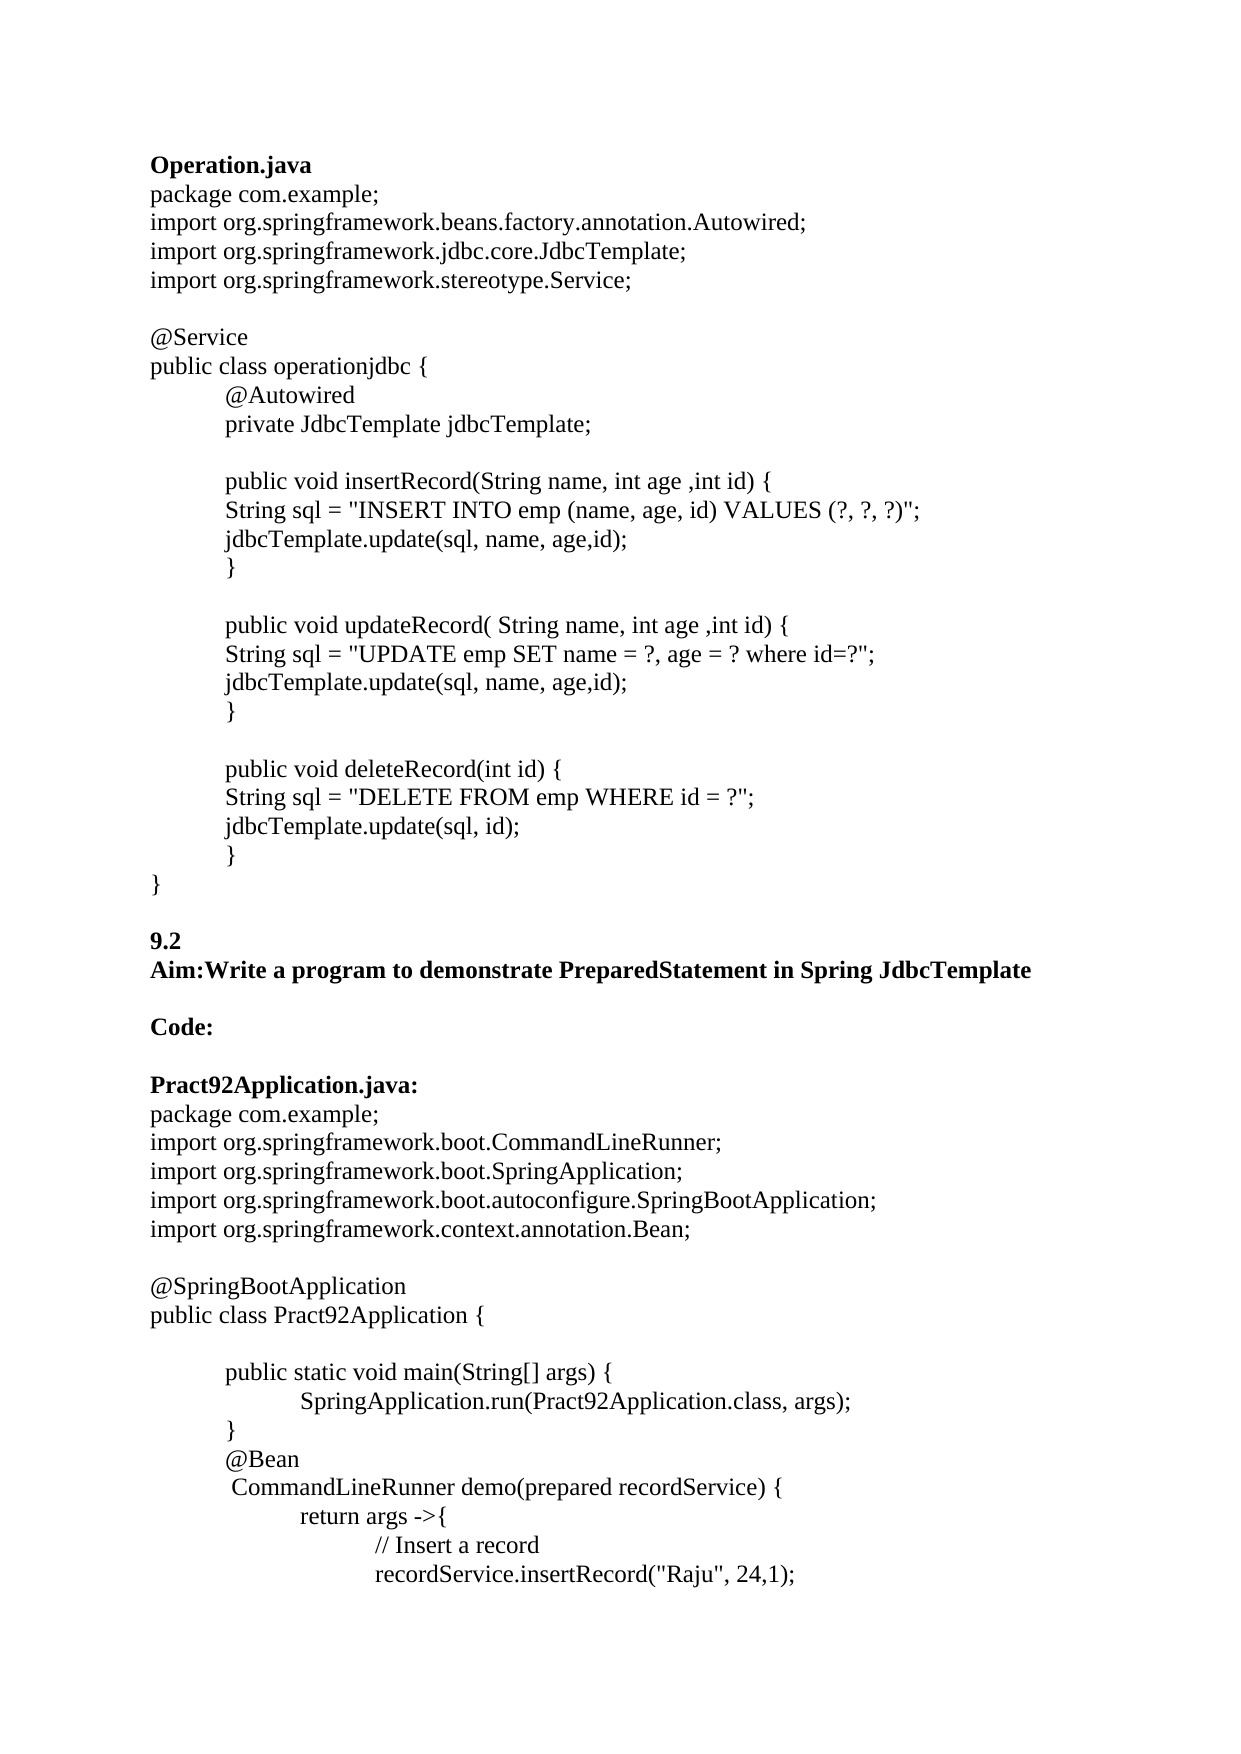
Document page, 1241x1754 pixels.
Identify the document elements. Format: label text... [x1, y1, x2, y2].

text public void updateRecord( String name, int age ,int id) { [150, 610, 1090, 639]
text public class Pract92Application { [150, 1300, 1090, 1329]
text import org.springframework.stereotype.Service; [150, 265, 1090, 294]
text recordService.insertRecord("Raju", 24,1); [150, 1559, 1090, 1587]
text String sql = "DELETE FROM emp WHERE id = ?"; [150, 782, 1090, 811]
text package com.example; [150, 179, 1090, 207]
text } [150, 869, 1090, 897]
text @Autowired [150, 380, 1090, 409]
text String sql = "UPDATE emp SET name = ?, age = ? where id=?"; [150, 639, 1090, 667]
text jdbcTemplate.update(sql, name, age,id); [150, 524, 1090, 552]
text import org.springframework.beans.factory.annotation.Autowired; [150, 207, 1090, 236]
text // Insert a record [150, 1530, 1090, 1559]
text return args ->{ [150, 1501, 1090, 1530]
text public void insertRecord(String name, int age ,int id) { [150, 466, 1090, 495]
text jdbcTemplate.update(sql, name, age,id); [150, 667, 1090, 696]
text public static void main(String[] args) { [150, 1357, 1090, 1386]
text private JdbcTemplate jdbcTemplate; [150, 409, 1090, 437]
text import org.springframework.boot.autoconfigure.SpringBootApplication; [150, 1185, 1090, 1214]
text SpringApplication.run(Pract92Application.class, args); [150, 1386, 1090, 1415]
text @Bean [150, 1444, 1090, 1472]
text import org.springframework.boot.CommandLineRunner; [150, 1127, 1090, 1156]
text import org.springframework.context.annotation.Bean; [150, 1214, 1090, 1242]
text import org.springframework.boot.SpringApplication; [150, 1156, 1090, 1185]
text jdbcTemplate.update(sql, id); [150, 811, 1090, 840]
text Pract92Application.java: [150, 1070, 1090, 1099]
text } [150, 552, 1090, 581]
text CommandLineRunner demo(prepared recordService) { [150, 1472, 1090, 1501]
text public void deleteRecord(int id) { [150, 754, 1090, 782]
text @SpringBootApplication [150, 1271, 1090, 1300]
text String sql = "INSERT INTO emp (name, age, id) VALUES (?, ?, ?)"; [150, 495, 1090, 524]
text Operation.java [150, 150, 1090, 179]
text Aim:Write a program to demonstrate PreparedStatement in Spring JdbcTemplate [150, 955, 1090, 984]
text 9.2 [150, 926, 1090, 955]
text Code: [150, 1012, 1090, 1041]
text } [150, 696, 1090, 725]
text @Service [150, 322, 1090, 351]
text } [150, 840, 1090, 869]
text } [150, 1415, 1090, 1444]
text package com.example; [150, 1099, 1090, 1127]
text import org.springframework.jdbc.core.JdbcTemplate; [150, 236, 1090, 265]
text public class operationjdbc { [150, 351, 1090, 380]
